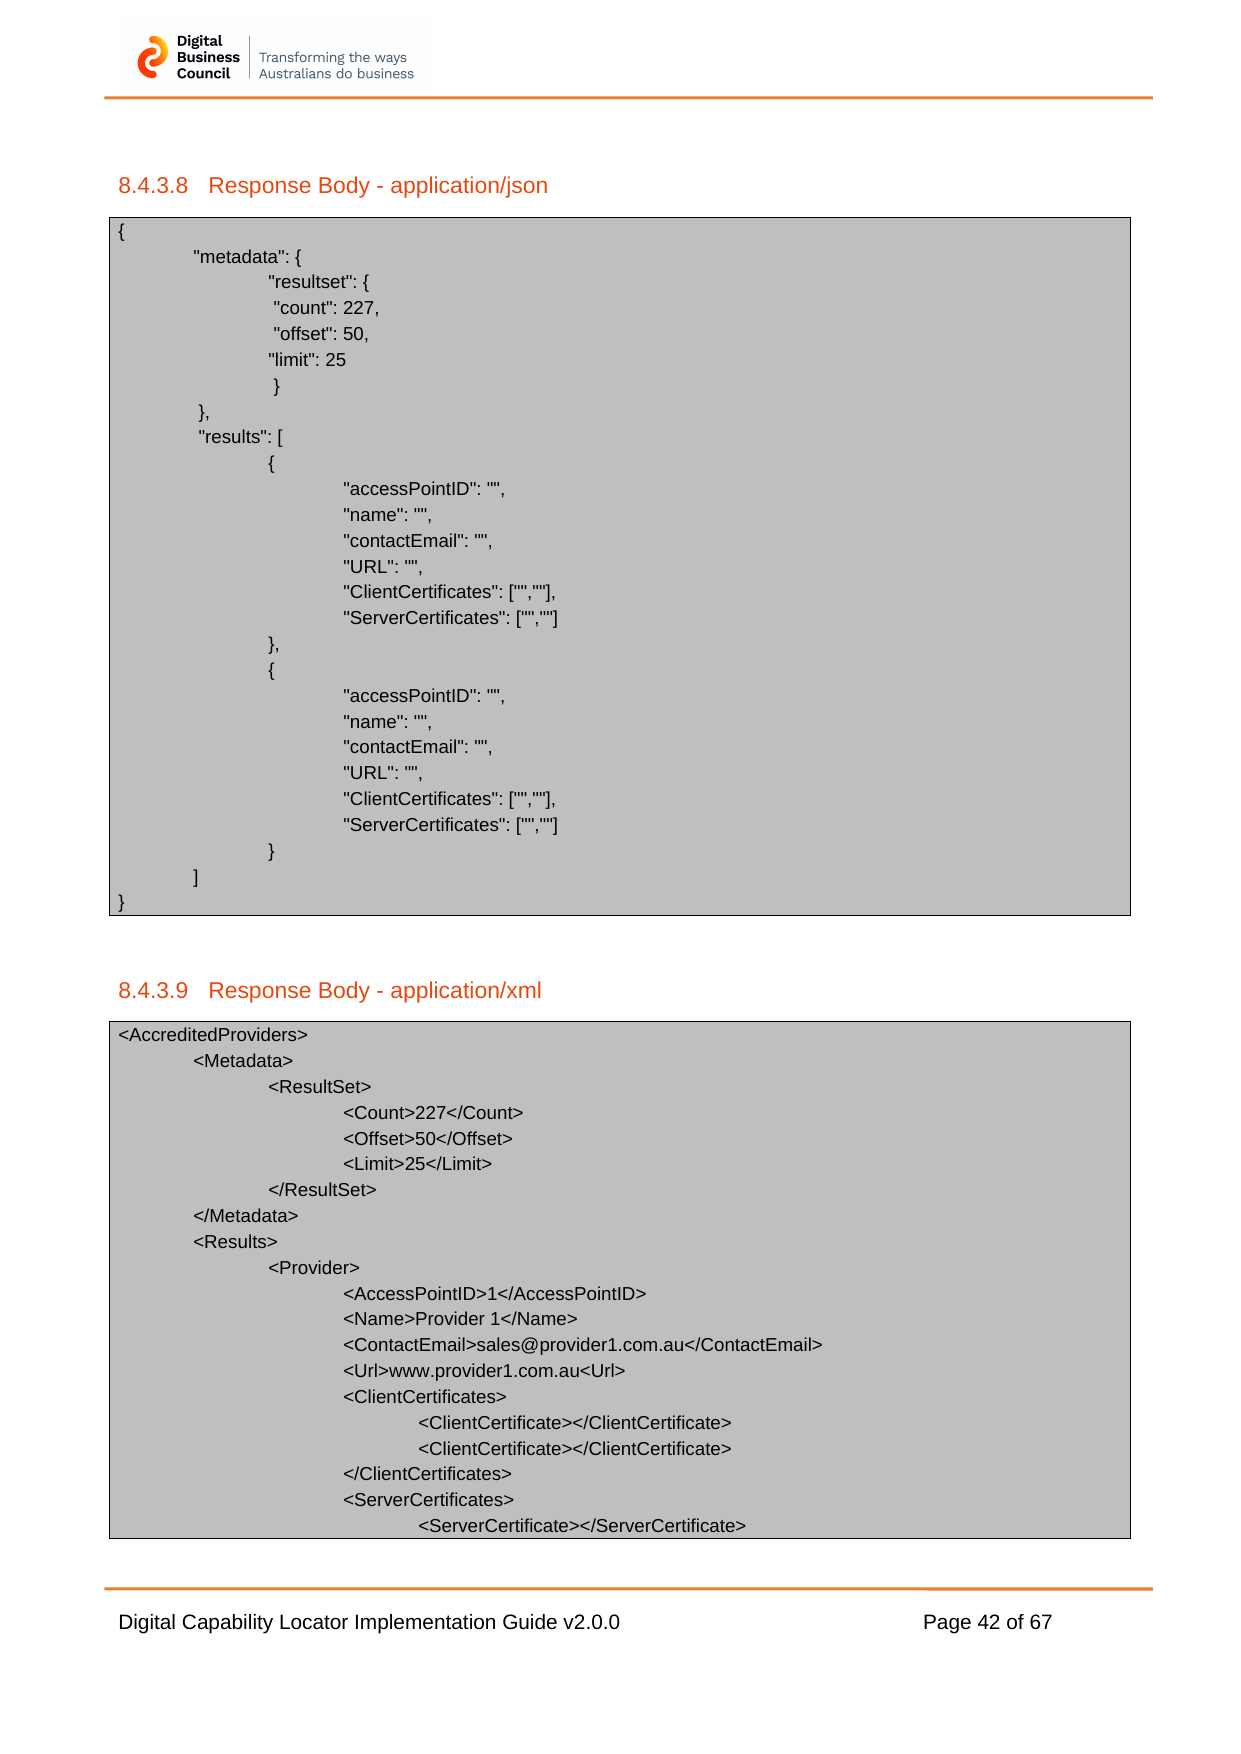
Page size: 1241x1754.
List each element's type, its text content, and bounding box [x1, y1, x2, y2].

text "accessPointID": "", [110, 475, 1130, 499]
text "contactEmail": "", [110, 527, 1130, 551]
text "metadata": { [110, 242, 1130, 267]
text "count": 227, [110, 294, 1130, 319]
text <Limit>25</Limit> [110, 1150, 1130, 1175]
text } [110, 372, 1130, 396]
text <ClientCertificate></ClientCertificate> [110, 1408, 1130, 1433]
picture [118, 16, 431, 95]
text { [110, 218, 1130, 241]
text <Offset>50</Offset> [110, 1124, 1130, 1149]
text } [110, 837, 1130, 861]
text } [110, 888, 1130, 915]
text <ClientCertificate></ClientCertificate> [110, 1434, 1130, 1459]
text "ServerCertificates": ["",""] [110, 604, 1130, 629]
subtitle Response Body - application/json [118, 172, 1122, 199]
text </ResultSet> [110, 1176, 1130, 1201]
text <ResultSet> [110, 1073, 1130, 1097]
text <Results> [110, 1228, 1130, 1252]
text ] [110, 862, 1130, 887]
text "offset": 50, [110, 320, 1130, 344]
text "name": "", [110, 707, 1130, 732]
text "limit": 25 [110, 346, 1130, 370]
text </ClientCertificates> [110, 1460, 1130, 1485]
text <Name>Provider 1</Name> [110, 1305, 1130, 1330]
text <ContactEmail>sales@provider1.com.au</ContactEmail> [110, 1331, 1130, 1356]
text <ClientCertificates> [110, 1383, 1130, 1407]
text <Provider> [110, 1253, 1130, 1278]
text "ServerCertificates": ["",""] [110, 811, 1130, 835]
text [110, 1512, 1130, 1538]
text <AccreditedProviders> [110, 1022, 1130, 1046]
text }, [110, 397, 1130, 422]
text <Metadata> [110, 1047, 1130, 1071]
text <AccessPointID>1</AccessPointID> [110, 1279, 1130, 1304]
text { [110, 449, 1130, 474]
text "URL": "", [110, 552, 1130, 577]
text "ClientCertificates": ["",""], [110, 785, 1130, 809]
text <Url>www.provider1.com.au<Url> [110, 1357, 1130, 1381]
text <Count>227</Count> [110, 1098, 1130, 1123]
text "results": [ [110, 423, 1130, 448]
text "contactEmail": "", [110, 733, 1130, 758]
text }, [110, 630, 1130, 654]
text <ServerCertificates> [110, 1486, 1130, 1511]
text "resultset": { [110, 268, 1130, 293]
text "accessPointID": "", [110, 682, 1130, 706]
text "name": "", [110, 501, 1130, 525]
text "ClientCertificates": ["",""], [110, 578, 1130, 603]
text { [110, 656, 1130, 680]
text </Metadata> [110, 1202, 1130, 1226]
text "URL": "", [110, 759, 1130, 784]
subtitle Response Body - application/xml [118, 977, 1122, 1003]
